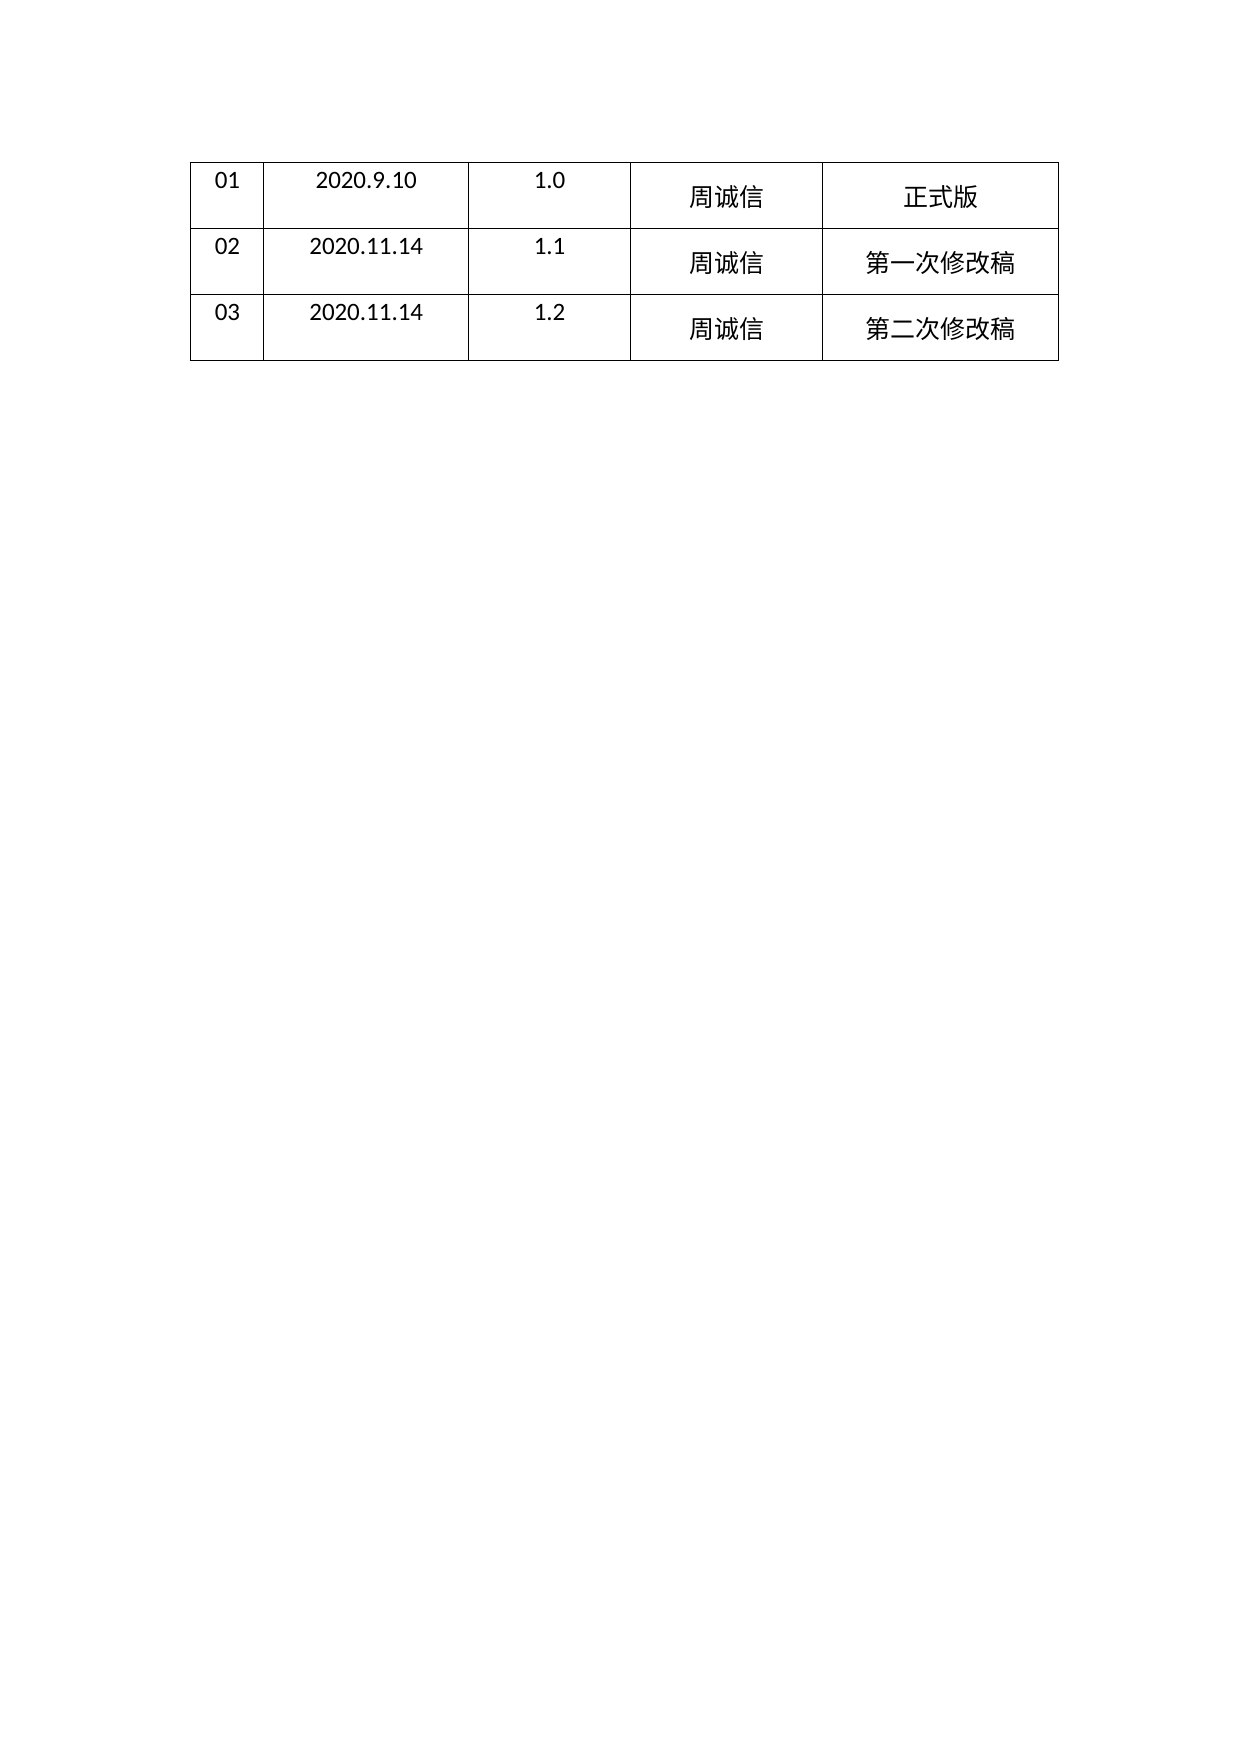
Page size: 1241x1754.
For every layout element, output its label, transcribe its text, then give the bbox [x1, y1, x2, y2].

table_cell 2020.11.14 [264, 229, 468, 294]
table_cell 正式版 [823, 163, 1058, 228]
table_cell 周诚信 [631, 229, 822, 294]
table_cell 2020.9.10 [264, 163, 468, 228]
table_cell 周诚信 [631, 163, 822, 228]
table_cell 1.1 [469, 229, 630, 294]
table_cell 02 [191, 229, 263, 294]
table_cell 2020.11.14 [264, 295, 468, 360]
table_cell 01 [191, 163, 263, 228]
table_cell 周诚信 [631, 295, 822, 360]
table_cell 第二次修改稿 [823, 295, 1058, 360]
table_cell 第一次修改稿 [823, 229, 1058, 294]
table_cell 1.2 [469, 295, 630, 360]
table_cell 03 [191, 295, 263, 360]
table_cell 1.0 [469, 163, 630, 228]
